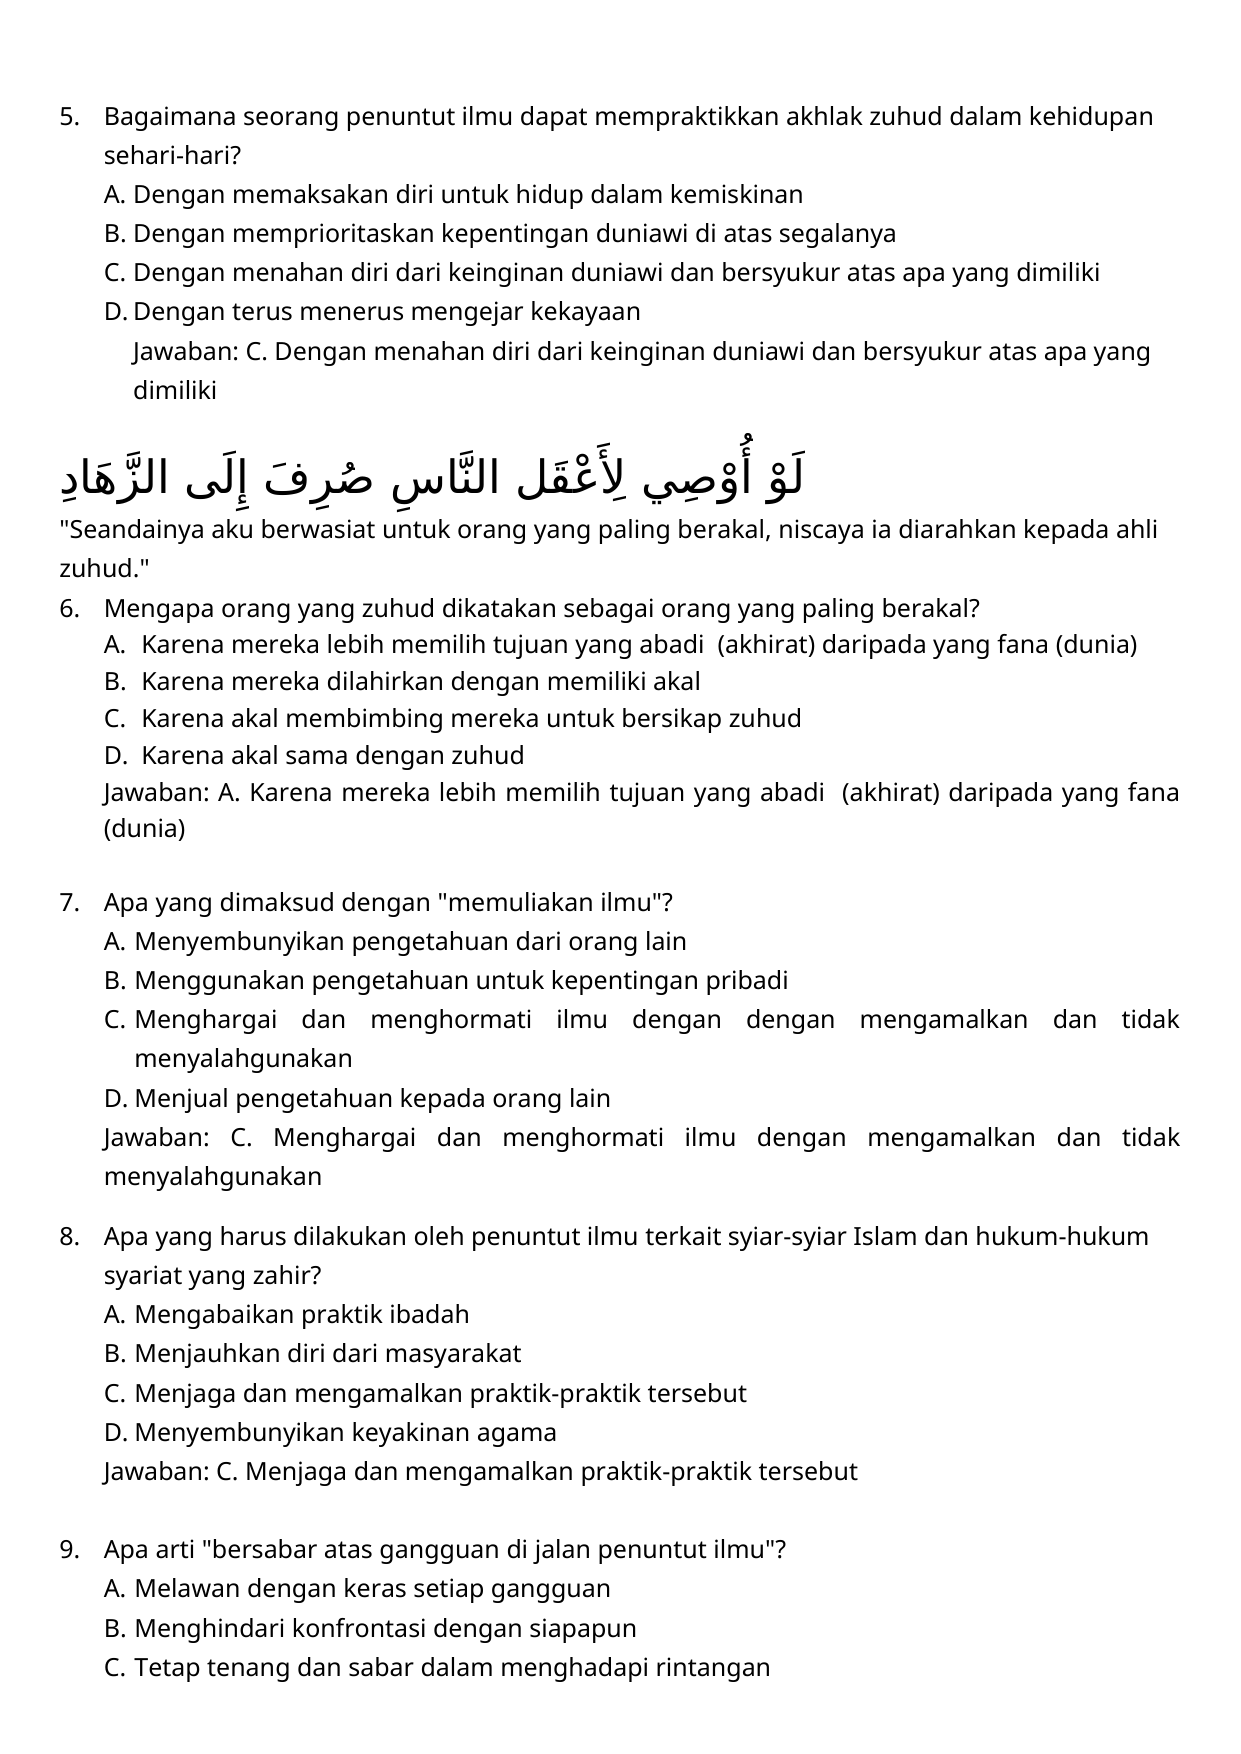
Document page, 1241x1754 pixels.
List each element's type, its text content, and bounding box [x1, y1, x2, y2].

list Jawaban: A. Karena mereka lebih memilih tujuan yang abadi (akhirat) daripada yang fana (dunia) [103, 774, 1181, 845]
list Karena akal membimbing mereka untuk bersikap zuhud [103, 701, 1181, 735]
list Dengan menahan diri dari keinginan duniawi dan bersyukur atas apa yang dimiliki [103, 255, 1181, 289]
list Mengapa orang yang zuhud dikatakan sebagai orang yang paling berakal? [59, 590, 1181, 624]
text "Seandainya aku berwasiat untuk orang yang paling berakal, niscaya ia diarahkan kepada ahli zuhud." [59, 512, 1181, 585]
list Menjual pengetahuan kepada orang lain [103, 1080, 1181, 1114]
list Jawaban: C. Menjaga dan mengamalkan praktik-praktik tersebut [103, 1454, 1181, 1488]
text لَوْ أُوْصِي لِأَعْقَل النَّاسِ صُرِفَ إِلَى الزَّهَادِ [59, 451, 1181, 504]
list Karena mereka lebih memilih tujuan yang abadi (akhirat) daripada yang fana (dunia) [103, 627, 1181, 661]
list Menjauhkan diri dari masyarakat [103, 1336, 1181, 1370]
text Jawaban: C. Menghargai dan menghormati ilmu dengan mengamalkan dan tidak menyalahgunakan [103, 1119, 1181, 1193]
list Menyembunyikan keyakinan agama [103, 1414, 1181, 1448]
list Menghargai dan menghormati ilmu dengan dengan mengamalkan dan tidak menyalahgunakan [103, 1002, 1181, 1075]
list Tetap tenang dan sabar dalam menghadapi rintangan [103, 1649, 1181, 1683]
list Menghindari konfrontasi dengan siapapun [103, 1610, 1181, 1644]
list Dengan memprioritaskan kepentingan duniawi di atas segalanya [103, 216, 1181, 250]
list Jawaban: C. Dengan menahan diri dari keinginan duniawi dan bersyukur atas apa yang dimiliki [133, 333, 1181, 406]
list Menggunakan pengetahuan untuk kepentingan pribadi [103, 963, 1181, 997]
list Mengabaikan praktik ibadah [103, 1297, 1181, 1331]
list Apa arti "bersabar atas gangguan di jalan penuntut ilmu"? [59, 1532, 1181, 1566]
list Dengan terus menerus mengejar kekayaan [103, 294, 1181, 328]
list Menjaga dan mengamalkan praktik-praktik tersebut [103, 1375, 1181, 1409]
list Dengan memaksakan diri untuk hidup dalam kemiskinan [103, 177, 1181, 211]
list Melawan dengan keras setiap gangguan [103, 1571, 1181, 1605]
list Karena akal sama dengan zuhud [103, 737, 1181, 771]
list Menyembunyikan pengetahuan dari orang lain [103, 924, 1181, 958]
list Apa yang harus dilakukan oleh penuntut ilmu terkait syiar-syiar Islam dan hukum-hukum syariat yang zahir? [59, 1219, 1181, 1292]
list Karena mereka dilahirkan dengan memiliki akal [103, 664, 1181, 698]
list Bagaimana seorang penuntut ilmu dapat mempraktikkan akhlak zuhud dalam kehidupan sehari-hari? [59, 98, 1181, 171]
list Apa yang dimaksud dengan "memuliakan ilmu"? [59, 884, 1181, 918]
